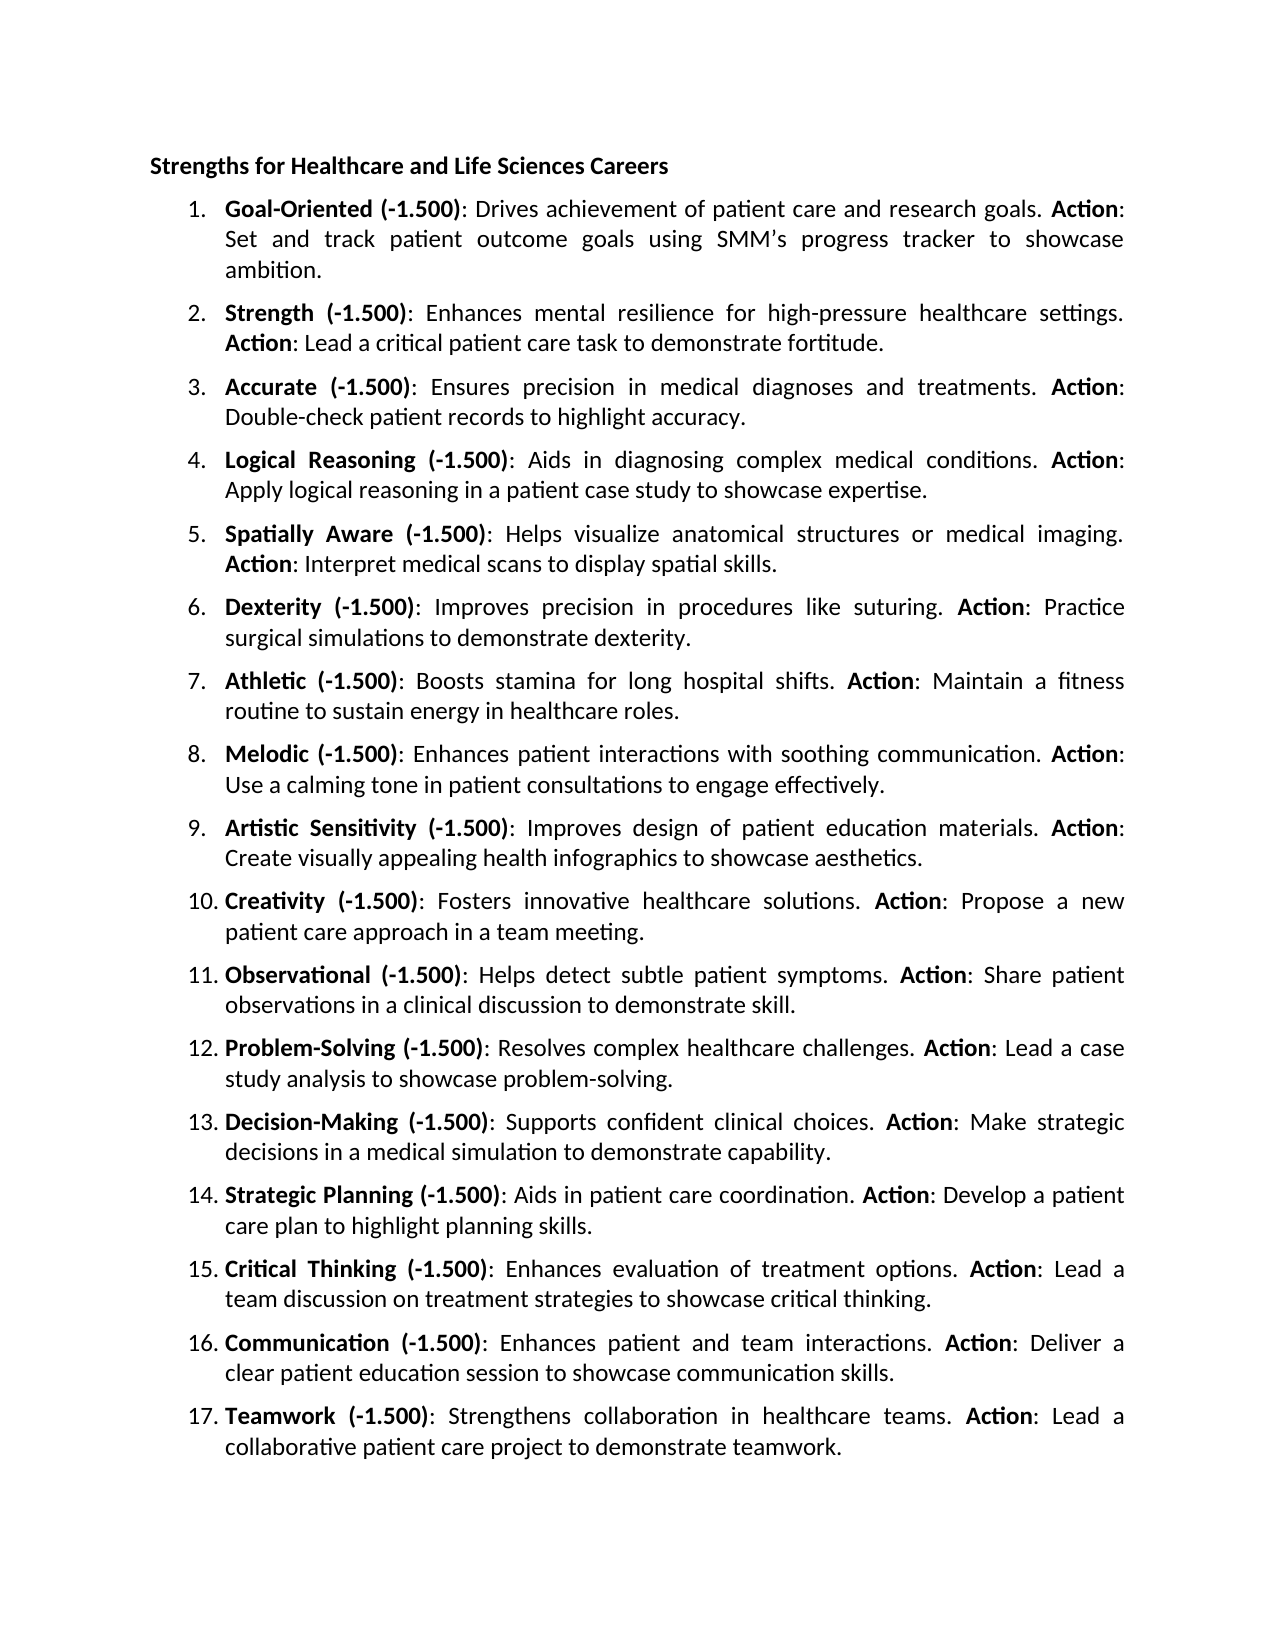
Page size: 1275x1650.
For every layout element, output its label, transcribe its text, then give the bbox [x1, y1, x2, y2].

list Logical Reasoning (-1.500): Aids in diagnosing complex medical conditions. Action: Apply logical reasoning in a patient case study to showcase expertise. [187, 444, 1125, 505]
list Spatially Aware (-1.500): Helps visualize anatomical structures or medical imaging. Action: Interpret medical scans to display spatial skills. [187, 518, 1125, 579]
text Strengths for Healthcare and Life Sciences Careers [150, 150, 1125, 181]
list Accurate (-1.500): Ensures precision in medical diagnoses and treatments. Action: Double-check patient records to highlight accuracy. [187, 371, 1125, 432]
list Strategic Planning (-1.500): Aids in patient care coordination. Action: Develop a patient care plan to highlight planning skills. [187, 1179, 1125, 1241]
list Creativity (-1.500): Fosters innovative healthcare solutions. Action: Propose a new patient care approach in a team meeting. [187, 885, 1125, 946]
list Athletic (-1.500): Boosts stamina for long hospital shifts. Action: Maintain a fitness routine to sustain energy in healthcare roles. [187, 665, 1125, 726]
list Problem-Solving (-1.500): Resolves complex healthcare challenges. Action: Lead a case study analysis to showcase problem-solving. [187, 1032, 1125, 1093]
list Communication (-1.500): Enhances patient and team interactions. Action: Deliver a clear patient education session to showcase communication skills. [187, 1327, 1125, 1388]
list Strength (-1.500): Enhances mental resilience for high-pressure healthcare settings. Action: Lead a critical patient care task to demonstrate fortitude. [187, 297, 1125, 358]
list Observational (-1.500): Helps detect subtle patient symptoms. Action: Share patient observations in a clinical discussion to demonstrate skill. [187, 959, 1125, 1020]
list Melodic (-1.500): Enhances patient interactions with soothing communication. Action: Use a calming tone in patient consultations to engage effectively. [187, 738, 1125, 799]
list Teamwork (-1.500): Strengthens collaboration in healthcare teams. Action: Lead a collaborative patient care project to demonstrate teamwork. [187, 1400, 1125, 1461]
list Decision-Making (-1.500): Supports confident clinical choices. Action: Make strategic decisions in a medical simulation to demonstrate capability. [187, 1106, 1125, 1167]
list Artistic Sensitivity (-1.500): Improves design of patient education materials. Action: Create visually appealing health infographics to showcase aesthetics. [187, 812, 1125, 873]
list Goal-Oriented (-1.500): Drives achievement of patient care and research goals. Action: Set and track patient outcome goals using SMM’s progress tracker to showcase ambition. [187, 193, 1125, 284]
list Critical Thinking (-1.500): Enhances evaluation of treatment options. Action: Lead a team discussion on treatment strategies to showcase critical thinking. [187, 1253, 1125, 1314]
list Dexterity (-1.500): Improves precision in procedures like suturing. Action: Practice surgical simulations to demonstrate dexterity. [187, 591, 1125, 652]
